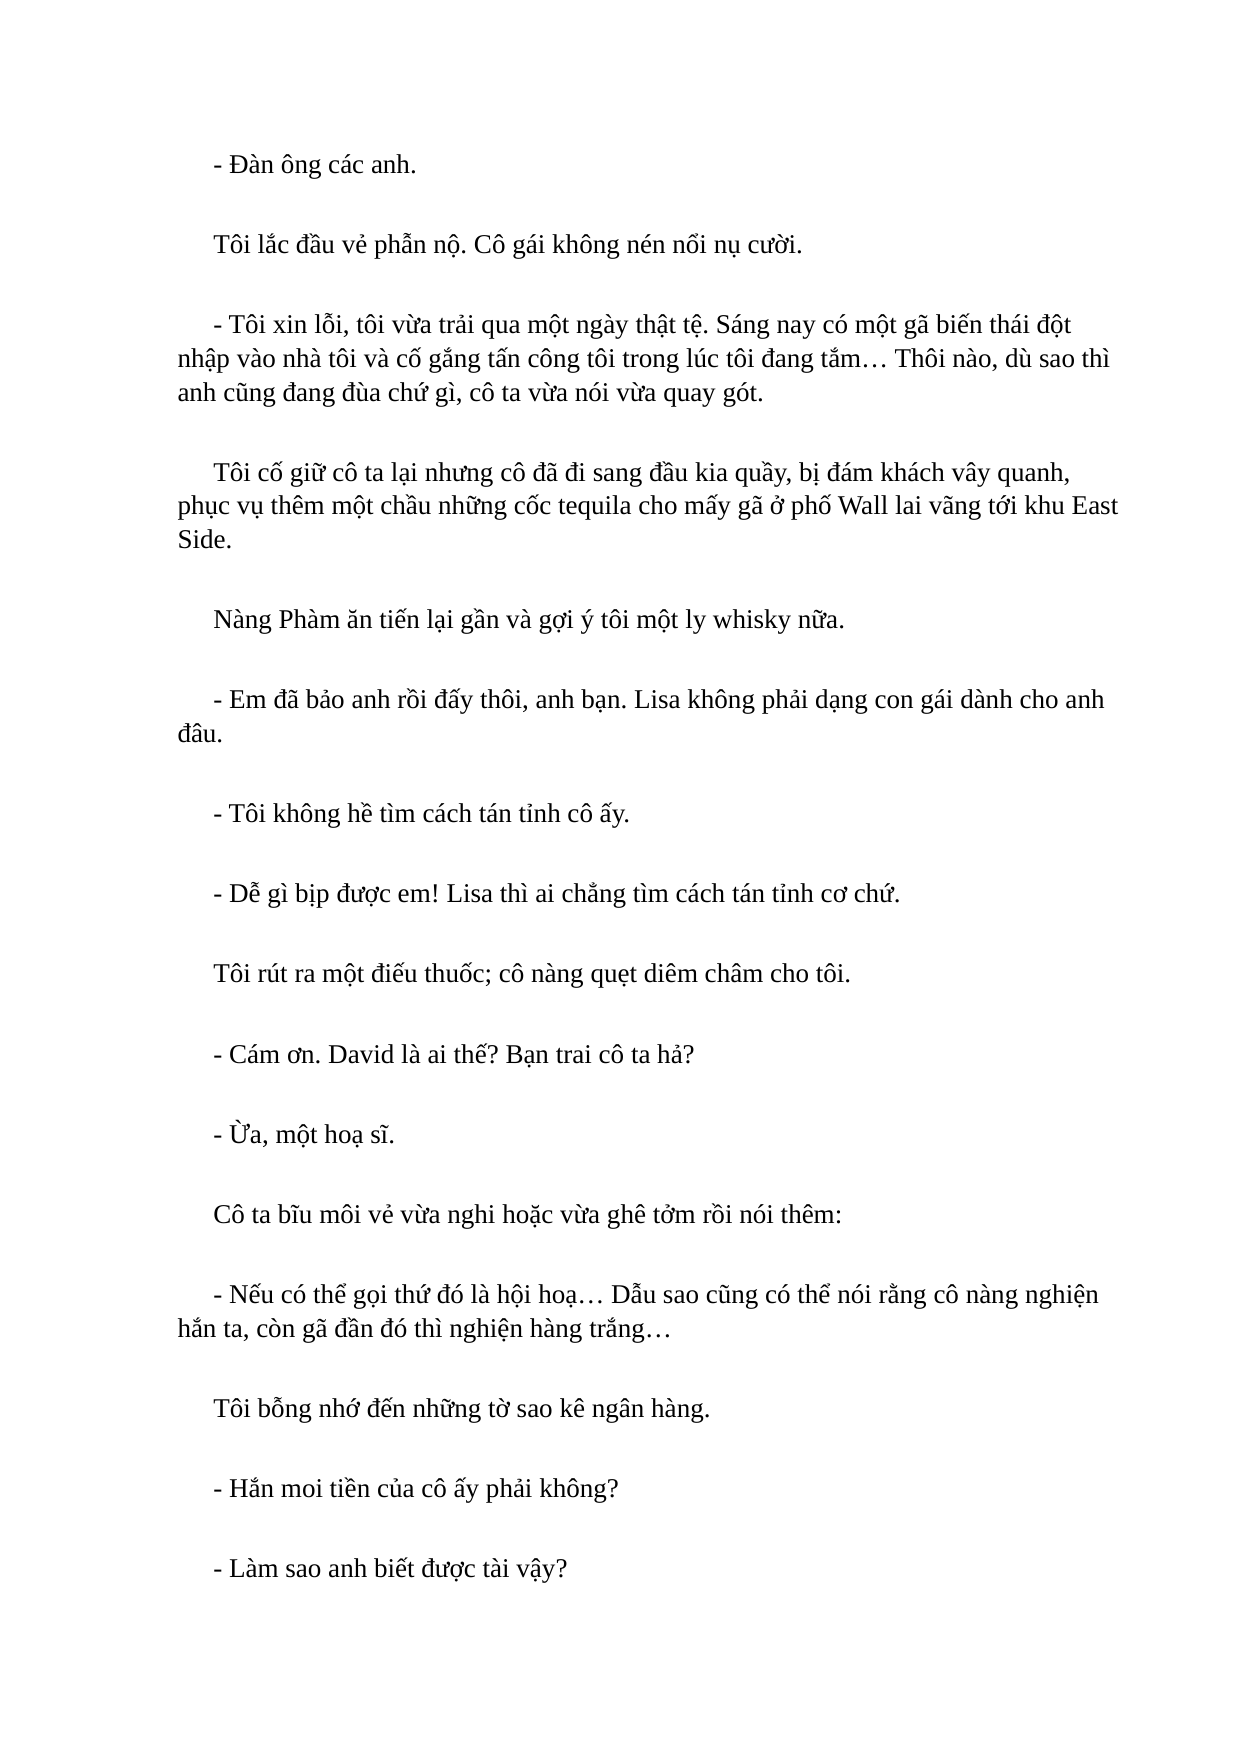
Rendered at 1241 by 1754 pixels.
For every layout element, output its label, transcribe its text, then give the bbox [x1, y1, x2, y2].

text - Nếu có thể gọi thứ đó là hội hoạ… Dẫu sao cũng có thể nói rằng cô nàng nghiện hắn ta, còn gã đần đó thì nghiện hàng trắng… [177, 1278, 1122, 1343]
text - Hắn moi tiền của cô ấy phải không? [177, 1472, 1122, 1503]
text Tôi lắc đầu vẻ phẫn nộ. Cô gái không nén nổi nụ cười. [177, 228, 1122, 259]
text Nàng Phàm ăn tiến lại gần và gợi ý tôi một ly whisky nữa. [177, 603, 1122, 634]
text - Đàn ông các anh. [177, 148, 1122, 179]
text Cô ta bĩu môi vẻ vừa nghi hoặc vừa ghê tởm rồi nói thêm: [177, 1198, 1122, 1229]
text - Tôi xin lỗi, tôi vừa trải qua một ngày thật tệ. Sáng nay có một gã biến thái đột nhập vào nhà tôi và cố gắng tấn công tôi trong lúc tôi đang tắm… Thôi nào, dù sao thì anh cũng đang đùa chứ gì, cô ta vừa nói vừa quay gót. [177, 308, 1122, 407]
text - Làm sao anh biết được tài vậy? [177, 1552, 1122, 1584]
text Tôi bỗng nhớ đến những tờ sao kê ngân hàng. [177, 1392, 1122, 1423]
text - Ừa, một hoạ sĩ. [177, 1118, 1122, 1149]
text - Em đã bảo anh rồi đấy thôi, anh bạn. Lisa không phải dạng con gái dành cho anh đâu. [177, 683, 1122, 748]
text - Tôi không hề tìm cách tán tỉnh cô ấy. [177, 797, 1122, 828]
text - Dễ gì bịp được em! Lisa thì ai chẳng tìm cách tán tỉnh cơ chứ. [177, 877, 1122, 908]
text Tôi cố giữ cô ta lại nhưng cô đã đi sang đầu kia quầy, bị đám khách vây quanh, phục vụ thêm một chầu những cốc tequila cho mấy gã ở phố Wall lai vãng tới khu East Side. [177, 456, 1122, 554]
text - Cám ơn. David là ai thế? Bạn trai cô ta hả? [177, 1038, 1122, 1069]
text Tôi rút ra một điếu thuốc; cô nàng quẹt diêm châm cho tôi. [177, 957, 1122, 989]
